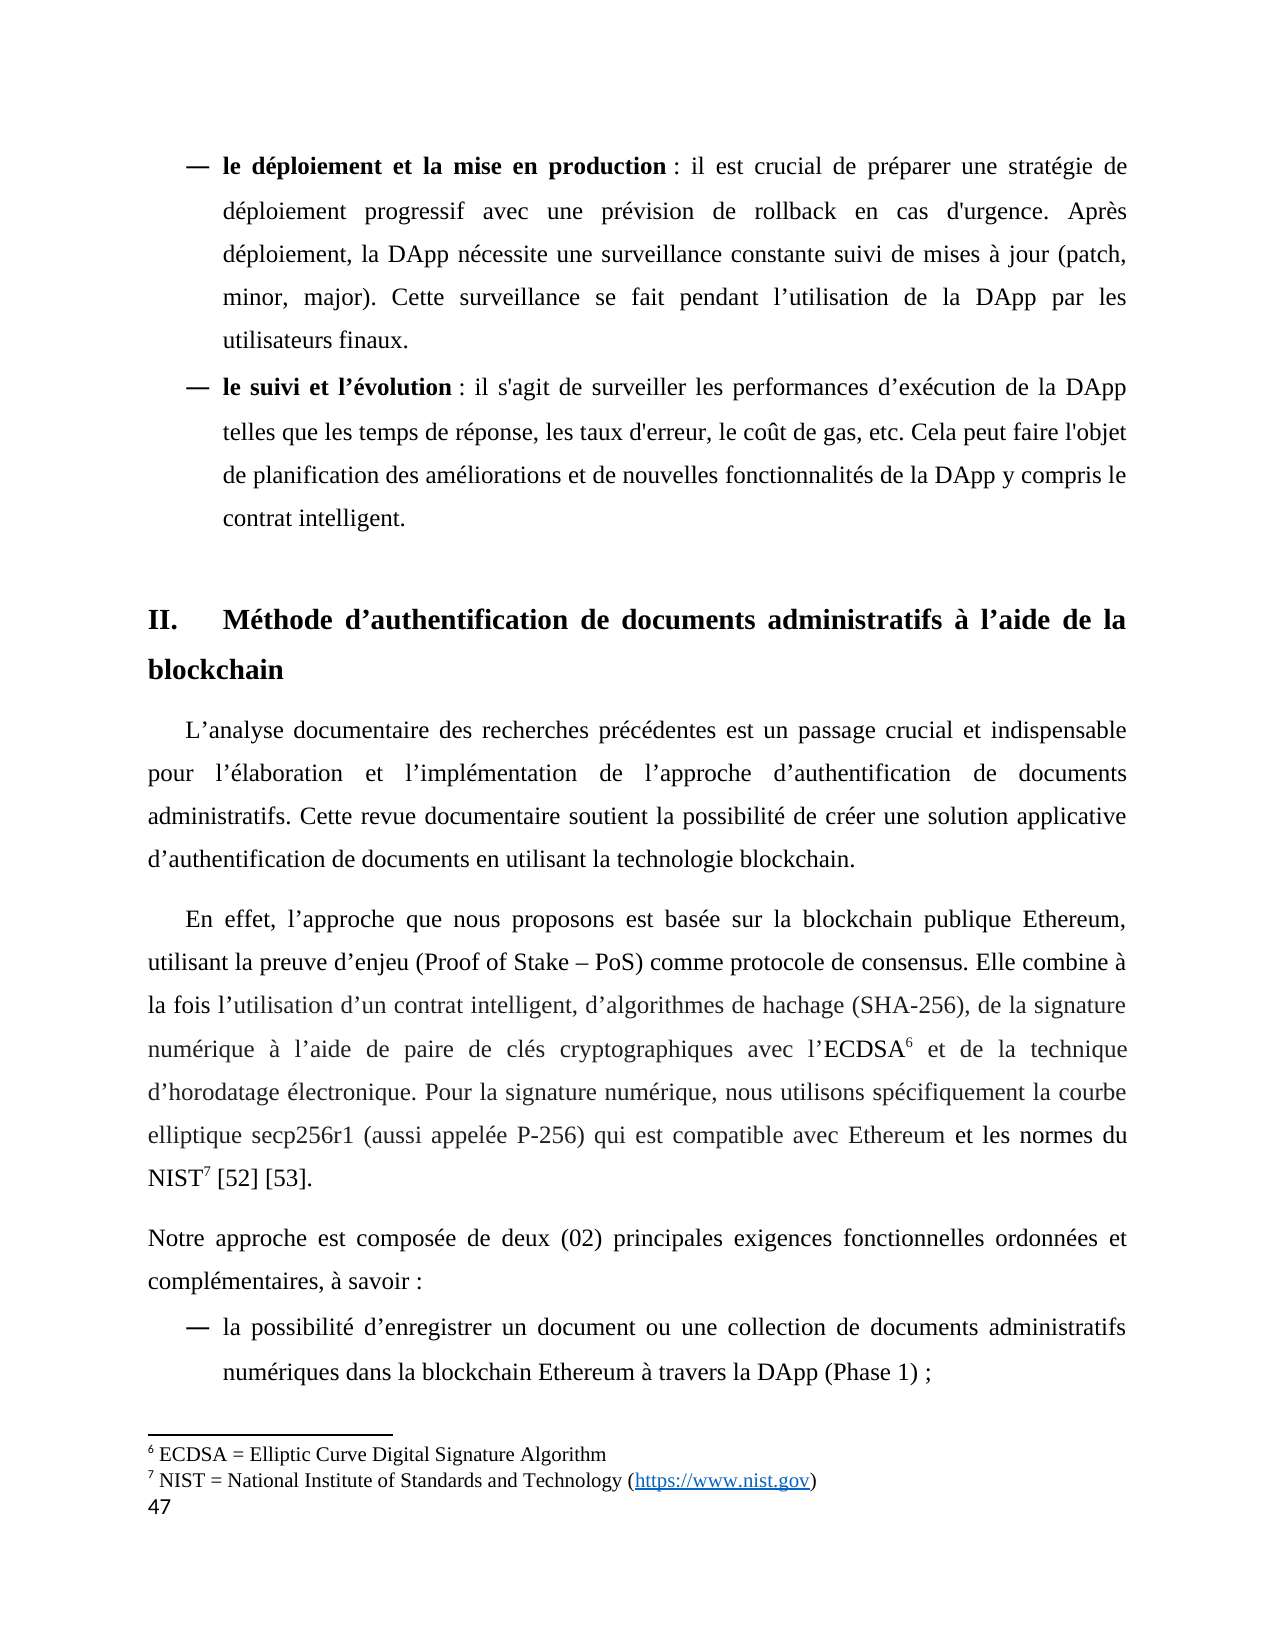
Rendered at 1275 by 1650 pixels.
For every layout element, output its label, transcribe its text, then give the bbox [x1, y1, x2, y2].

list le déploiement et la mise en production : il est crucial de préparer une stratégie de déploiement progressif avec une prévision de rollback en cas d'urgence. Après déploiement, la DApp nécessite une surveillance constante suivi de mises à jour (patch, minor, major). Cette surveillance se fait pendant l’utilisation de la DApp par les utilisateurs finaux. [185, 148, 1127, 354]
text Notre approche est composée de deux (02) principales exigences fonctionnelles ordonnées et complémentaires, à savoir : [148, 1223, 1127, 1295]
text L’analyse documentaire des recherches précédentes est un passage crucial et indispensable pour l’élaboration et l’implémentation de l’approche d’authentification de documents administratifs. Cette revue documentaire soutient la possibilité de créer une solution applicative d’authentification de documents en utilisant la technologie blockchain. [148, 715, 1127, 873]
list la possibilité d’enregistrer un document ou une collection de documents administratifs numériques dans la blockchain Ethereum à travers la DApp (Phase 1) ; [185, 1309, 1127, 1386]
text En effet, l’approche que nous proposons est basée sur la blockchain publique Ethereum, utilisant la preuve d’enjeu (Proof of Stake – PoS) comme protocole de consensus. Elle combine à la fois l’utilisation d’un contrat intelligent, d’algorithmes de hachage (SHA-256), de la signature numérique à l’aide de paire de clés cryptographiques avec l’ECDSA et de la technique d’horodatage électronique. Pour la signature numérique, nous utilisons spécifiquement la courbe elliptique secp256r1 (aussi appelée P-256) qui est compatible avec Ethereum et les normes du NIST [52] [53]. [148, 904, 1127, 1192]
list le suivi et l’évolution : il s'agit de surveiller les performances d’exécution de la DApp telles que les temps de réponse, les taux d'erreur, le coût de gas, etc. Cela peut faire l'objet de planification des améliorations et de nouvelles fonctionnalités de la DApp y compris le contrat intelligent. [185, 368, 1127, 532]
subtitle Méthode d’authentification de documents administratifs à l’aide de la blockchain [148, 602, 1127, 686]
